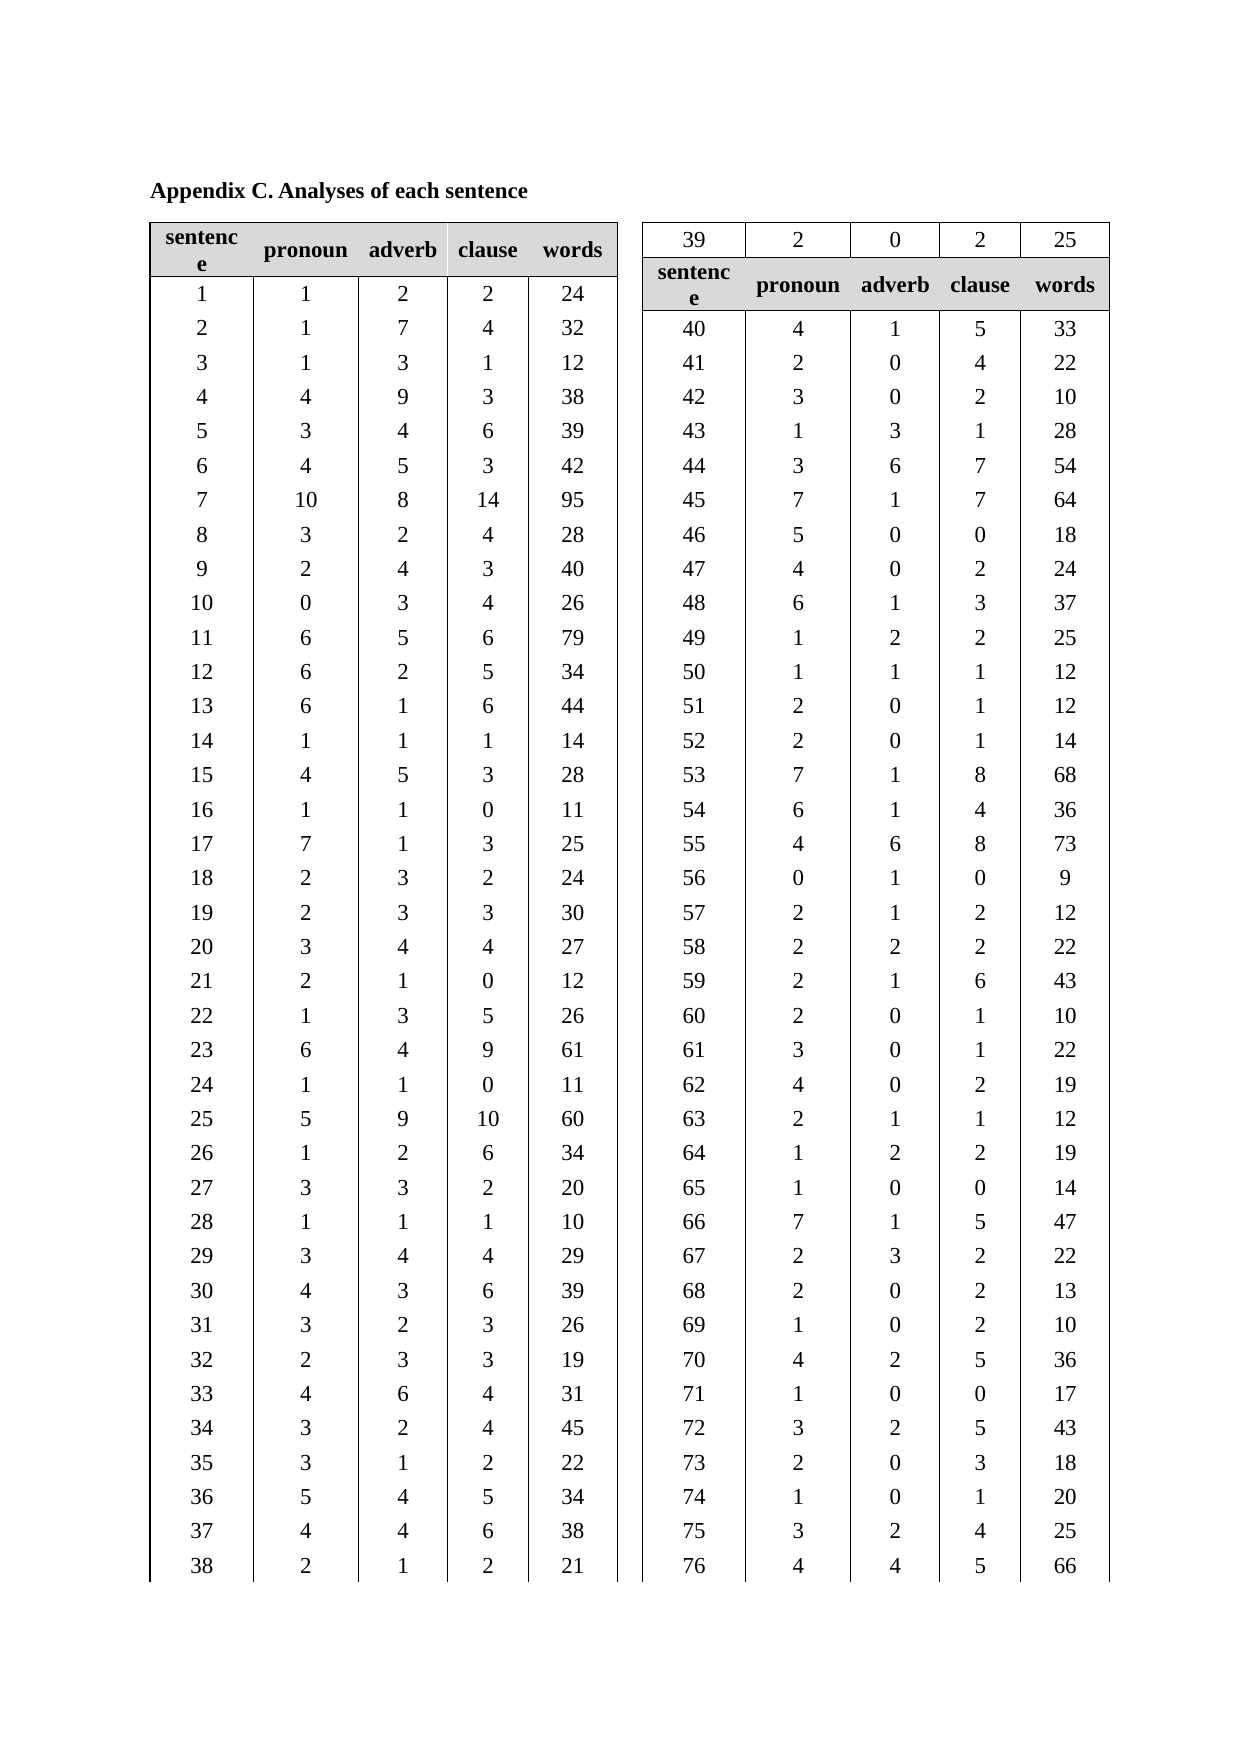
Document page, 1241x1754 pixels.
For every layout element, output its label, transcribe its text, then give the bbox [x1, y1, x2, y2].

table_cell 26 [151, 1135, 253, 1170]
table_cell 4 [746, 1342, 850, 1376]
table_cell 2 [746, 1101, 850, 1135]
table_cell 38 [151, 1548, 253, 1582]
table_cell 2 [254, 1342, 358, 1376]
table_cell 2 [448, 1548, 528, 1582]
table_cell pronoun [746, 258, 850, 310]
table_cell 2 [746, 345, 850, 379]
table_cell adverb [850, 258, 940, 310]
table_cell 24 [1021, 551, 1109, 585]
table_cell 6 [851, 826, 939, 860]
table_cell 95 [529, 482, 617, 517]
table_cell 4 [359, 929, 447, 963]
table_cell 76 [643, 1548, 745, 1582]
table_cell 1 [254, 345, 358, 379]
table_cell 21 [151, 964, 253, 998]
table_cell 1 [940, 414, 1020, 448]
table_cell 10 [254, 482, 358, 517]
table_cell 12 [1021, 689, 1109, 723]
table_cell 22 [1021, 929, 1109, 963]
table_cell 12 [529, 345, 617, 379]
table_cell 2 [746, 998, 850, 1032]
table_cell 28 [529, 757, 617, 792]
table_cell 2 [851, 1342, 939, 1376]
table_cell 2 [254, 964, 358, 998]
table_cell 47 [643, 551, 745, 585]
table_cell 9 [448, 1032, 528, 1067]
table_header pronoun [253, 223, 358, 276]
table_cell 43 [1021, 1410, 1109, 1445]
table_cell 25 [1021, 620, 1109, 654]
table_cell 3 [359, 1342, 447, 1376]
table_cell 15 [151, 757, 253, 792]
table_cell 1 [448, 345, 528, 379]
table_cell 6 [151, 448, 253, 482]
table_cell 28 [529, 517, 617, 551]
table_cell 31 [529, 1376, 617, 1410]
table_cell 0 [254, 585, 358, 620]
table_cell 2 [359, 517, 447, 551]
table_cell 22 [1021, 1032, 1109, 1067]
table_cell 27 [529, 929, 617, 963]
table_cell words [1020, 258, 1109, 310]
table_cell 0 [851, 1170, 939, 1204]
table_cell 61 [529, 1032, 617, 1067]
table_cell 32 [151, 1342, 253, 1376]
table_cell 5 [151, 414, 253, 448]
table_cell 64 [1021, 482, 1109, 517]
table_cell 0 [851, 1376, 939, 1410]
table_cell 4 [746, 1548, 850, 1582]
table_cell 1 [448, 1204, 528, 1238]
table_cell 1 [254, 1204, 358, 1238]
table_cell 7 [151, 482, 253, 517]
table_cell 2 [940, 551, 1020, 585]
table_cell 2 [851, 1135, 939, 1170]
table_cell 0 [448, 964, 528, 998]
table_cell 2 [448, 1445, 528, 1479]
table_cell 6 [940, 964, 1020, 998]
table_cell 19 [529, 1342, 617, 1376]
table_cell 0 [851, 1067, 939, 1101]
table_cell 34 [529, 1135, 617, 1170]
table_cell 1 [151, 277, 253, 310]
table_cell 37 [151, 1514, 253, 1548]
table_cell 5 [448, 1479, 528, 1513]
table_cell 74 [643, 1479, 745, 1513]
table_cell 18 [1021, 517, 1109, 551]
table_cell 4 [448, 585, 528, 620]
table_cell 2 [940, 223, 1020, 257]
table_cell 1 [940, 1479, 1020, 1513]
table_cell 0 [851, 1273, 939, 1307]
table_cell 0 [851, 1479, 939, 1513]
table_cell 10 [529, 1204, 617, 1238]
table_cell 49 [643, 620, 745, 654]
table_cell 3 [940, 1445, 1020, 1479]
table_cell 12 [1021, 654, 1109, 688]
table_cell 1 [746, 1479, 850, 1513]
table_cell 6 [448, 1273, 528, 1307]
table_cell 5 [359, 448, 447, 482]
table_cell 2 [940, 895, 1020, 929]
table_cell 2 [746, 1239, 850, 1273]
table_cell 3 [746, 379, 850, 413]
text Appendix C. Analyses of each sentence [150, 177, 1090, 203]
table_cell 4 [359, 1032, 447, 1067]
table_cell 29 [151, 1239, 253, 1273]
table_cell 39 [529, 1273, 617, 1307]
table_cell 1 [359, 792, 447, 826]
table_cell 25 [1021, 1514, 1109, 1548]
table_cell 3 [746, 448, 850, 482]
table_cell 11 [529, 1067, 617, 1101]
table_cell 3 [448, 379, 528, 413]
table_cell 22 [1021, 1239, 1109, 1273]
table_cell 7 [746, 1204, 850, 1238]
table_cell 3 [448, 1342, 528, 1376]
table_cell 66 [1021, 1548, 1109, 1582]
table_cell 3 [746, 1410, 850, 1445]
table_cell 20 [529, 1170, 617, 1204]
table_cell 46 [643, 517, 745, 551]
table_cell 1 [448, 723, 528, 757]
table_cell 6 [254, 654, 358, 688]
table_cell 3 [448, 895, 528, 929]
table_cell 8 [359, 482, 447, 517]
table_cell 10 [448, 1101, 528, 1135]
table_cell 14 [1021, 723, 1109, 757]
table_cell 3 [448, 551, 528, 585]
table_cell 2 [448, 860, 528, 895]
table_cell 3 [254, 1445, 358, 1479]
table_cell 45 [529, 1410, 617, 1445]
table_cell 7 [746, 757, 850, 792]
table_cell 34 [151, 1410, 253, 1445]
table_cell 67 [643, 1239, 745, 1273]
table_cell 9 [359, 379, 447, 413]
table_cell 16 [151, 792, 253, 826]
table_cell 1 [851, 860, 939, 895]
table_cell 0 [851, 1307, 939, 1342]
table_cell 63 [643, 1101, 745, 1135]
table_cell 52 [643, 723, 745, 757]
table_cell 68 [643, 1273, 745, 1307]
table_cell 26 [529, 585, 617, 620]
table_cell 1 [851, 1101, 939, 1135]
table_cell 0 [851, 1032, 939, 1067]
table_cell 0 [746, 860, 850, 895]
table_cell 1 [851, 311, 939, 345]
table_cell 3 [254, 1170, 358, 1204]
table_cell 4 [359, 1514, 447, 1548]
table_cell 1 [851, 792, 939, 826]
table_cell 1 [746, 1170, 850, 1204]
table_cell 3 [151, 345, 253, 379]
table_cell 75 [643, 1514, 745, 1548]
table_cell 73 [1021, 826, 1109, 860]
table_cell 5 [940, 1342, 1020, 1376]
table_cell 71 [643, 1376, 745, 1410]
table_cell 5 [359, 620, 447, 654]
table_cell 39 [529, 414, 617, 448]
table_cell 6 [746, 792, 850, 826]
table_cell 3 [448, 1307, 528, 1342]
table_cell 4 [359, 551, 447, 585]
table_cell 4 [254, 1376, 358, 1410]
table_cell 9 [359, 1101, 447, 1135]
table_cell 1 [851, 482, 939, 517]
table_cell 38 [529, 1514, 617, 1548]
table_cell 31 [151, 1307, 253, 1342]
table_cell 2 [746, 964, 850, 998]
table_cell 42 [643, 379, 745, 413]
table_cell 3 [359, 345, 447, 379]
table_cell 1 [254, 277, 358, 310]
table_cell 19 [151, 895, 253, 929]
table_cell 1 [359, 964, 447, 998]
table_cell 24 [151, 1067, 253, 1101]
table_cell 2 [151, 310, 253, 345]
table_cell 2 [746, 689, 850, 723]
table_cell 2 [746, 723, 850, 757]
table_cell 30 [151, 1273, 253, 1307]
table_cell 2 [746, 929, 850, 963]
table_cell 3 [851, 1239, 939, 1273]
table_cell 14 [529, 723, 617, 757]
table_cell 36 [1021, 792, 1109, 826]
table_cell 14 [448, 482, 528, 517]
table_cell 1 [851, 654, 939, 688]
table_cell 45 [643, 482, 745, 517]
table_cell 4 [851, 1548, 939, 1582]
table_cell 3 [359, 1273, 447, 1307]
table_cell 12 [1021, 895, 1109, 929]
table_cell 1 [851, 585, 939, 620]
table_cell 3 [359, 860, 447, 895]
table_cell 3 [254, 1307, 358, 1342]
table_cell 4 [254, 379, 358, 413]
table_cell 48 [643, 585, 745, 620]
table_cell 2 [940, 1273, 1020, 1307]
table_cell 7 [746, 482, 850, 517]
table_cell 1 [746, 1307, 850, 1342]
table_cell clause [940, 258, 1020, 310]
table_cell 4 [254, 757, 358, 792]
table_cell 4 [448, 1376, 528, 1410]
table_cell 14 [151, 723, 253, 757]
table_cell 58 [643, 929, 745, 963]
table_cell 0 [851, 223, 939, 257]
table_cell 2 [254, 551, 358, 585]
table_cell 1 [851, 1204, 939, 1238]
table_cell 0 [851, 998, 939, 1032]
table_cell 4 [359, 1239, 447, 1273]
table_cell 25 [529, 826, 617, 860]
table_cell 22 [1021, 345, 1109, 379]
table_cell 51 [643, 689, 745, 723]
table_cell 13 [1021, 1273, 1109, 1307]
table_cell 8 [940, 826, 1020, 860]
table_cell 0 [940, 1170, 1020, 1204]
table_cell 2 [940, 929, 1020, 963]
table_cell 4 [448, 1410, 528, 1445]
table_cell 2 [254, 860, 358, 895]
table_cell 5 [940, 311, 1020, 345]
table_cell 1 [359, 723, 447, 757]
table_cell 1 [746, 414, 850, 448]
table_cell 44 [643, 448, 745, 482]
table_cell 73 [643, 1445, 745, 1479]
table_cell 66 [643, 1204, 745, 1238]
table_cell 4 [746, 551, 850, 585]
table_cell 62 [643, 1067, 745, 1101]
table_cell 12 [529, 964, 617, 998]
table_cell 4 [448, 517, 528, 551]
table_cell 3 [359, 998, 447, 1032]
table_cell 50 [643, 654, 745, 688]
table_cell 60 [643, 998, 745, 1032]
table_cell 0 [851, 345, 939, 379]
table_cell 20 [1021, 1479, 1109, 1513]
table_cell 2 [851, 929, 939, 963]
table_cell 6 [254, 689, 358, 723]
table_cell 1 [359, 689, 447, 723]
table_cell 33 [1021, 311, 1109, 345]
table_cell 4 [254, 448, 358, 482]
table_cell 13 [151, 689, 253, 723]
table_cell 2 [940, 1239, 1020, 1273]
table_cell 1 [940, 689, 1020, 723]
table_cell 2 [359, 1410, 447, 1445]
table_cell 4 [448, 310, 528, 345]
table_cell 0 [940, 517, 1020, 551]
table_cell 69 [643, 1307, 745, 1342]
table_cell 17 [151, 826, 253, 860]
table_cell 5 [940, 1548, 1020, 1582]
table_cell 5 [254, 1479, 358, 1513]
table_cell 2 [448, 277, 528, 310]
table_cell 18 [151, 860, 253, 895]
table_cell 4 [746, 311, 850, 345]
table_cell 8 [940, 757, 1020, 792]
table_cell 7 [940, 482, 1020, 517]
table_cell 47 [1021, 1204, 1109, 1238]
table_cell 0 [851, 517, 939, 551]
table_cell 1 [851, 757, 939, 792]
table_cell 43 [1021, 964, 1109, 998]
table_cell 70 [643, 1342, 745, 1376]
table_cell 5 [448, 998, 528, 1032]
table_cell 6 [254, 1032, 358, 1067]
table_cell 0 [448, 1067, 528, 1101]
table_cell 1 [746, 654, 850, 688]
table_cell 38 [529, 379, 617, 413]
table_cell 24 [529, 277, 617, 310]
table_cell 1 [254, 1067, 358, 1101]
table_cell 42 [529, 448, 617, 482]
table_cell 22 [151, 998, 253, 1032]
table_cell 65 [643, 1170, 745, 1204]
table_cell 3 [448, 826, 528, 860]
table_cell 3 [254, 414, 358, 448]
table_cell 4 [448, 1239, 528, 1273]
table_cell 6 [448, 620, 528, 654]
table_cell 27 [151, 1170, 253, 1204]
table_cell 56 [643, 860, 745, 895]
table_cell 3 [254, 1239, 358, 1273]
table_cell 1 [254, 310, 358, 345]
table_cell 3 [448, 757, 528, 792]
table_cell 35 [151, 1445, 253, 1479]
table_cell 24 [529, 860, 617, 895]
table_cell 36 [1021, 1342, 1109, 1376]
table_cell 1 [359, 1067, 447, 1101]
table_cell 6 [254, 620, 358, 654]
table_cell 4 [359, 414, 447, 448]
table_cell 9 [151, 551, 253, 585]
table_cell 1 [254, 998, 358, 1032]
table_cell 28 [151, 1204, 253, 1238]
table_cell 1 [746, 1376, 850, 1410]
table_cell 10 [1021, 379, 1109, 413]
table_cell 64 [643, 1135, 745, 1170]
table_cell 5 [359, 757, 447, 792]
table_cell 2 [746, 1273, 850, 1307]
table_cell 1 [940, 1101, 1020, 1135]
table_cell 4 [746, 826, 850, 860]
table_cell 5 [940, 1204, 1020, 1238]
table_cell 2 [940, 620, 1020, 654]
table_cell 10 [151, 585, 253, 620]
table_header words [528, 223, 617, 276]
table_cell 68 [1021, 757, 1109, 792]
table_cell 1 [746, 1135, 850, 1170]
table_cell 1 [940, 723, 1020, 757]
table_cell 53 [643, 757, 745, 792]
table_cell 72 [643, 1410, 745, 1445]
table_cell 3 [254, 1410, 358, 1445]
table_cell 0 [851, 551, 939, 585]
table_cell 1 [359, 1445, 447, 1479]
table_cell 4 [940, 345, 1020, 379]
table_cell 2 [851, 620, 939, 654]
table_cell 3 [359, 895, 447, 929]
table_cell 60 [529, 1101, 617, 1135]
table_cell 6 [851, 448, 939, 482]
table_cell 39 [643, 223, 745, 257]
table_cell 4 [254, 1514, 358, 1548]
table_cell 28 [1021, 414, 1109, 448]
table_header sentence [151, 223, 253, 276]
table_cell 0 [851, 689, 939, 723]
table_cell 6 [448, 1135, 528, 1170]
table_cell 10 [1021, 998, 1109, 1032]
table_cell 1 [940, 1032, 1020, 1067]
table_cell 26 [529, 998, 617, 1032]
table_cell sentence [643, 258, 746, 310]
table_cell 6 [359, 1376, 447, 1410]
table_cell 0 [851, 723, 939, 757]
table_cell 3 [359, 585, 447, 620]
table_cell 5 [746, 517, 850, 551]
table_cell 37 [1021, 585, 1109, 620]
table_cell 6 [448, 689, 528, 723]
table_cell 1 [940, 654, 1020, 688]
table_header adverb [358, 223, 447, 276]
table_cell 0 [448, 792, 528, 826]
table_cell 4 [448, 929, 528, 963]
table_cell 17 [1021, 1376, 1109, 1410]
table_cell 3 [254, 929, 358, 963]
table_cell 7 [359, 310, 447, 345]
table_cell 11 [151, 620, 253, 654]
table_cell 2 [359, 654, 447, 688]
table_cell 19 [1021, 1135, 1109, 1170]
table_cell 25 [151, 1101, 253, 1135]
table_cell 59 [643, 964, 745, 998]
table_cell 1 [746, 620, 850, 654]
table_cell 2 [254, 1548, 358, 1582]
table_cell 1 [359, 1548, 447, 1582]
table_cell 25 [1021, 223, 1109, 257]
table_header clause [448, 223, 528, 276]
table_cell 2 [746, 1445, 850, 1479]
table_cell 79 [529, 620, 617, 654]
table_cell 61 [643, 1032, 745, 1067]
table_cell 12 [151, 654, 253, 688]
table_cell 6 [448, 414, 528, 448]
table_cell 1 [254, 723, 358, 757]
table_cell 29 [529, 1239, 617, 1273]
table_cell 34 [529, 654, 617, 688]
table_cell 32 [529, 310, 617, 345]
table_cell 20 [151, 929, 253, 963]
table_cell 0 [940, 860, 1020, 895]
table_cell 6 [746, 585, 850, 620]
table_cell 4 [746, 1067, 850, 1101]
table_cell 5 [448, 654, 528, 688]
table_cell 1 [940, 998, 1020, 1032]
table_cell 1 [359, 1204, 447, 1238]
table_cell 7 [254, 826, 358, 860]
table_cell 4 [151, 379, 253, 413]
table_cell 2 [359, 277, 447, 310]
table_cell 2 [448, 1170, 528, 1204]
table_cell 4 [254, 1273, 358, 1307]
table_cell 21 [529, 1548, 617, 1582]
table_cell 30 [529, 895, 617, 929]
table_cell 2 [746, 895, 850, 929]
table_cell 3 [940, 585, 1020, 620]
table_cell 55 [643, 826, 745, 860]
table_cell 36 [151, 1479, 253, 1513]
table_cell 57 [643, 895, 745, 929]
table_cell 6 [448, 1514, 528, 1548]
table_cell 2 [940, 1135, 1020, 1170]
table_cell 2 [746, 223, 850, 257]
table_cell 3 [746, 1514, 850, 1548]
table_cell 2 [254, 895, 358, 929]
table_cell 7 [940, 448, 1020, 482]
table_cell 26 [529, 1307, 617, 1342]
table_cell 4 [940, 1514, 1020, 1548]
table_cell 2 [851, 1514, 939, 1548]
table_cell 1 [254, 792, 358, 826]
table_cell 3 [254, 517, 358, 551]
table_cell 0 [851, 379, 939, 413]
table_cell 3 [359, 1170, 447, 1204]
table_cell 2 [359, 1135, 447, 1170]
table_cell 2 [940, 1307, 1020, 1342]
table_cell 3 [851, 414, 939, 448]
table_cell 8 [151, 517, 253, 551]
table_cell 18 [1021, 1445, 1109, 1479]
table_cell 4 [940, 792, 1020, 826]
table_cell 40 [643, 311, 745, 345]
table_cell 5 [940, 1410, 1020, 1445]
table_cell 1 [254, 1135, 358, 1170]
table_cell 4 [359, 1479, 447, 1513]
table_cell 0 [851, 1445, 939, 1479]
table_cell 41 [643, 345, 745, 379]
table_cell 3 [448, 448, 528, 482]
table_cell 44 [529, 689, 617, 723]
table_cell 43 [643, 414, 745, 448]
table_cell 12 [1021, 1101, 1109, 1135]
table_cell 1 [359, 826, 447, 860]
table_cell 14 [1021, 1170, 1109, 1204]
table_cell 1 [851, 895, 939, 929]
table_cell 11 [529, 792, 617, 826]
table_cell 5 [254, 1101, 358, 1135]
table_cell 19 [1021, 1067, 1109, 1101]
table_cell 1 [851, 964, 939, 998]
table_cell 2 [359, 1307, 447, 1342]
table_cell 34 [529, 1479, 617, 1513]
table_cell 40 [529, 551, 617, 585]
table_cell 2 [940, 1067, 1020, 1101]
table_cell 23 [151, 1032, 253, 1067]
table_cell 2 [940, 379, 1020, 413]
table_cell 3 [746, 1032, 850, 1067]
table_cell 2 [851, 1410, 939, 1445]
table_cell 22 [529, 1445, 617, 1479]
table_cell 10 [1021, 1307, 1109, 1342]
table_cell 54 [1021, 448, 1109, 482]
table_cell 0 [940, 1376, 1020, 1410]
table_cell 9 [1021, 860, 1109, 895]
table_cell 54 [643, 792, 745, 826]
table_cell 33 [151, 1376, 253, 1410]
